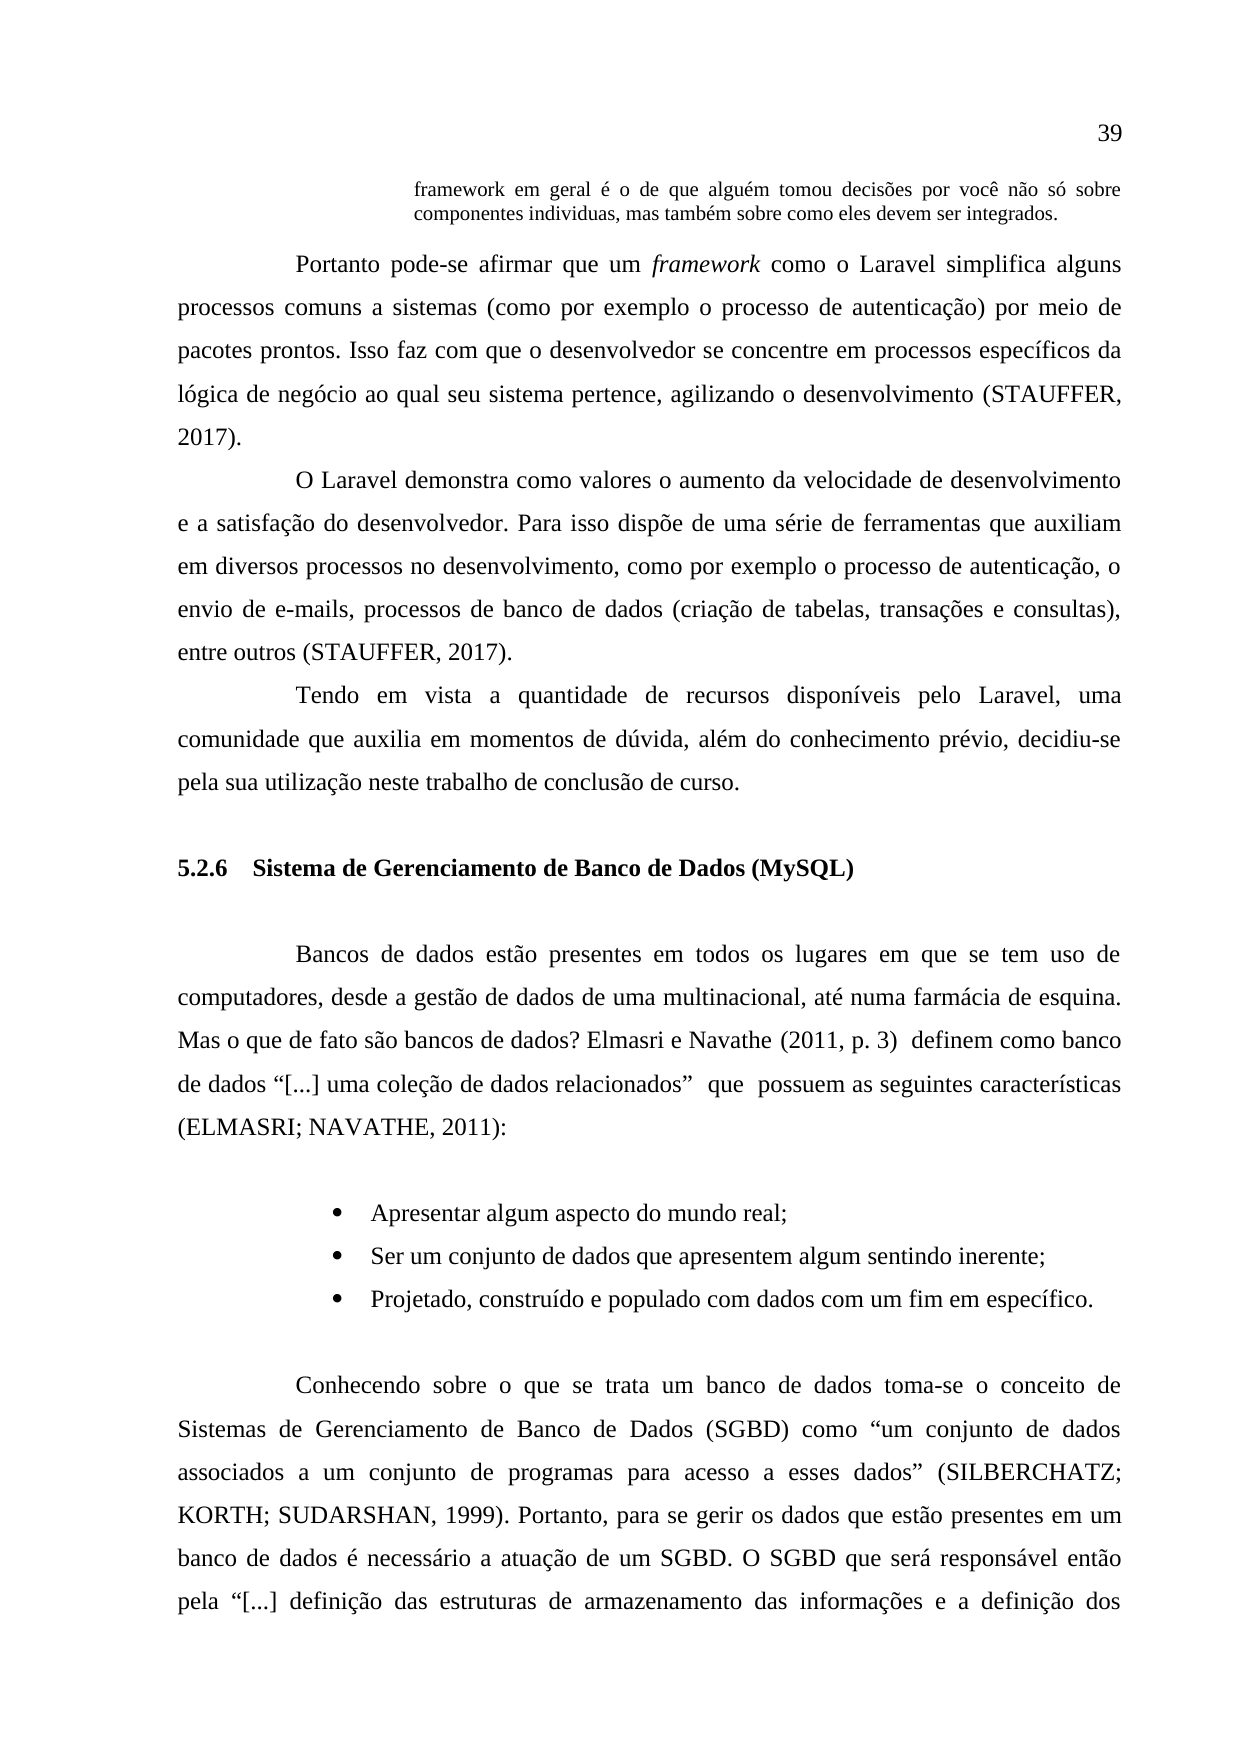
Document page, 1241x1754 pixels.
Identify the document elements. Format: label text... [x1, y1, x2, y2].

list Projetado, construído e populado com dados com um fim em específico. [333, 1284, 1122, 1313]
text Tendo em vista a quantidade de recursos disponíveis pelo Laravel, uma comunidade que auxilia em momentos de dúvida, além do conhecimento prévio, decidiu-se pela sua utilização neste trabalho de conclusão de curso. [177, 681, 1122, 796]
subtitle Sistema de Gerenciamento de Banco de Dados (MySQL) [177, 853, 1122, 882]
text O Laravel demonstra como valores o aumento da velocidade de desenvolvimento e a satisfação do desenvolvedor. Para isso dispõe de uma série de ferramentas que auxiliam em diversos processos no desenvolvimento, como por exemplo o processo de autenticação, o envio de e-mails, processos de banco de dados (criação de tabelas, transações e consultas), entre outros (STAUFFER, 2017). [177, 465, 1122, 666]
list Ser um conjunto de dados que apresentem algum sentindo inerente; [333, 1241, 1122, 1270]
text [413, 177, 1122, 225]
text Bancos de dados estão presentes em todos os lugares em que se tem uso de computadores, desde a gestão de dados de uma multinacional, até numa farmácia de esquina. Mas o que de fato são bancos de dados? Elmasri e Navathe definem como banco de dados “[...] uma coleção de dados relacionados” que possuem as seguintes características (ELMASRI; NAVATHE, 2011): [177, 939, 1122, 1141]
list Apresentar algum aspecto do mundo real; [333, 1198, 1122, 1227]
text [177, 1371, 1122, 1615]
text Portanto pode-se afirmar que um framework como o Laravel simplifica alguns processos comuns a sistemas (como por exemplo o processo de autenticação) por meio de pacotes prontos. Isso faz com que o desenvolvedor se concentre em processos específicos da lógica de negócio ao qual seu sistema pertence, agilizando o desenvolvimento . [177, 249, 1122, 451]
